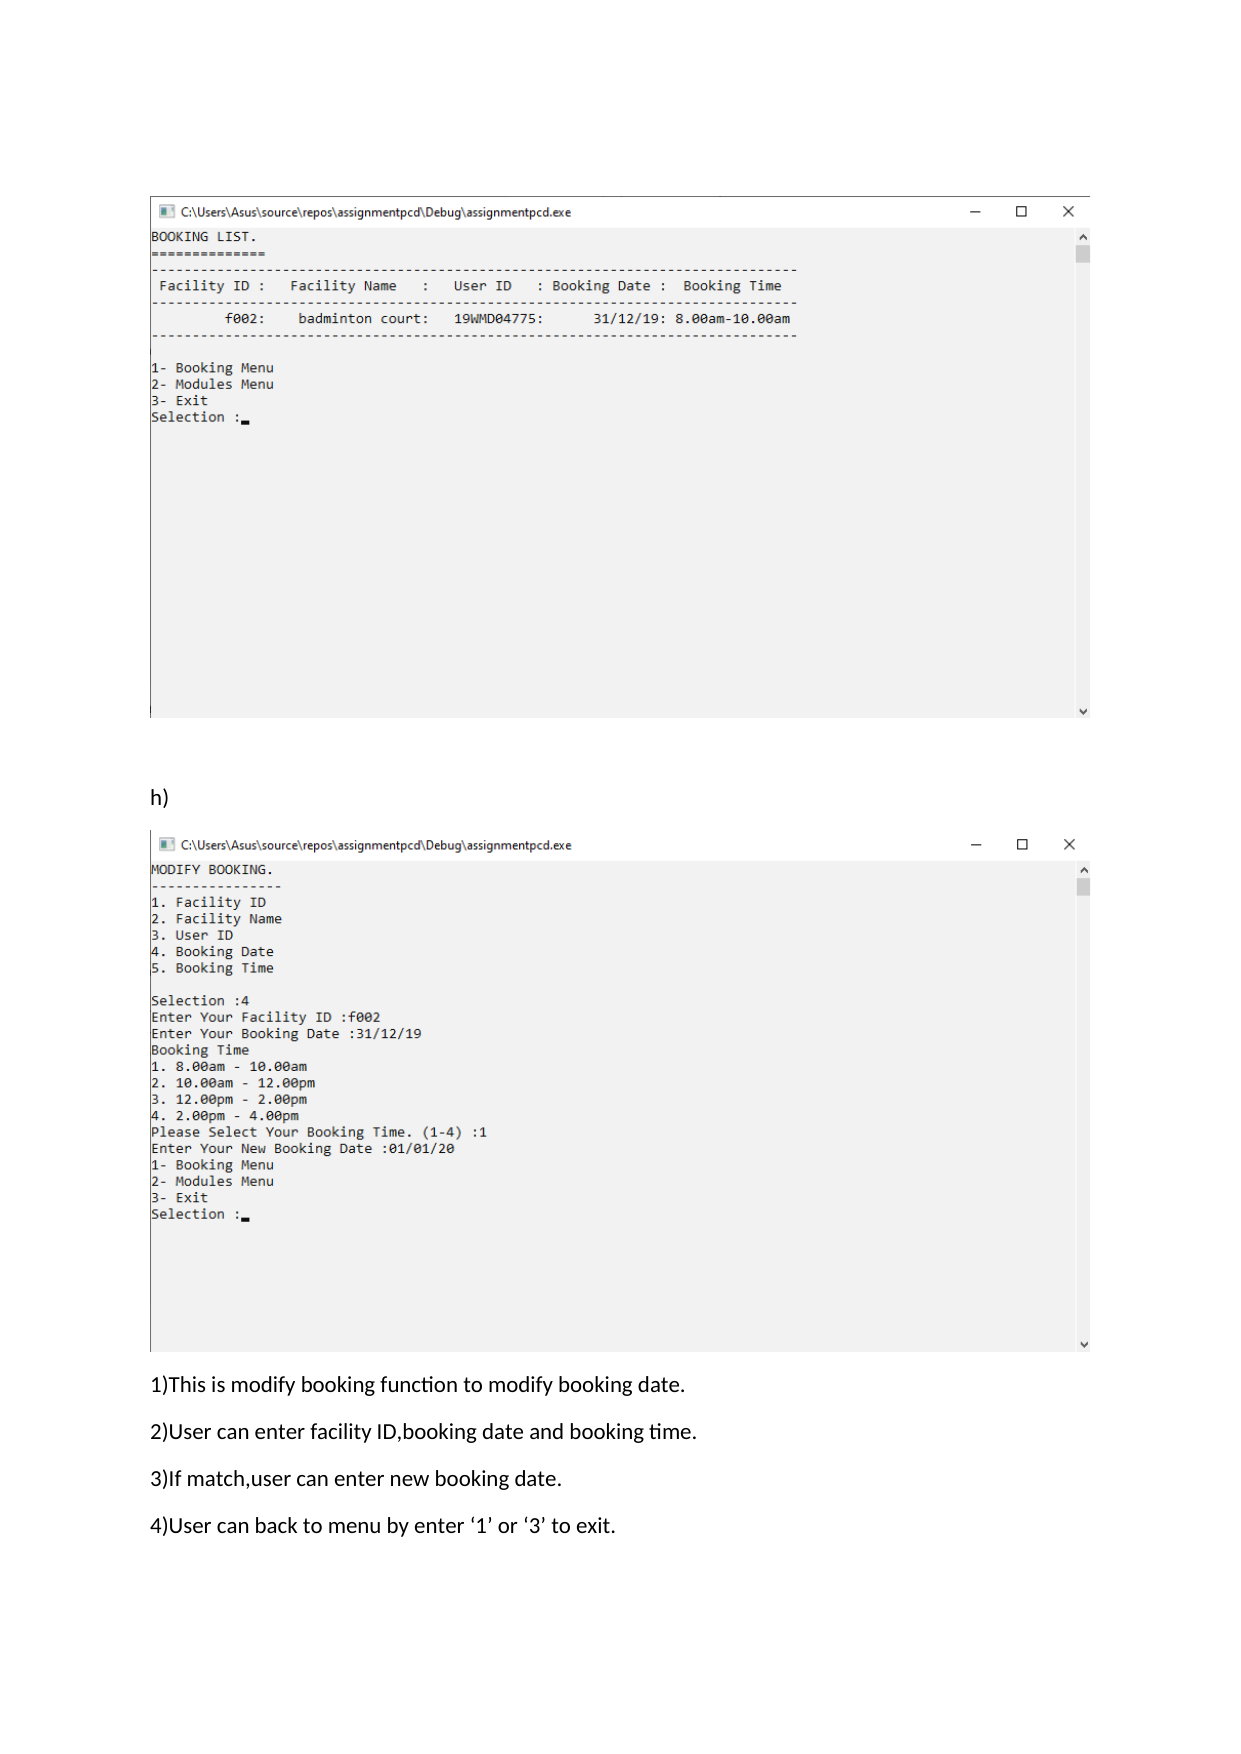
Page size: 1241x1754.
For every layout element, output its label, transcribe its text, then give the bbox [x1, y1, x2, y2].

text 4)User can back to menu by enter ‘1’ or ‘3’ to exit. [150, 1511, 1090, 1539]
text 3)If match,user can enter new booking date. [150, 1464, 1090, 1492]
text h) [150, 783, 1090, 811]
picture [150, 196, 1091, 718]
text 2)User can enter facility ID,booking date and booking time. [150, 1417, 1090, 1445]
picture [150, 830, 1091, 1352]
text 1)This is modify booking function to modify booking date. [150, 1370, 1090, 1398]
